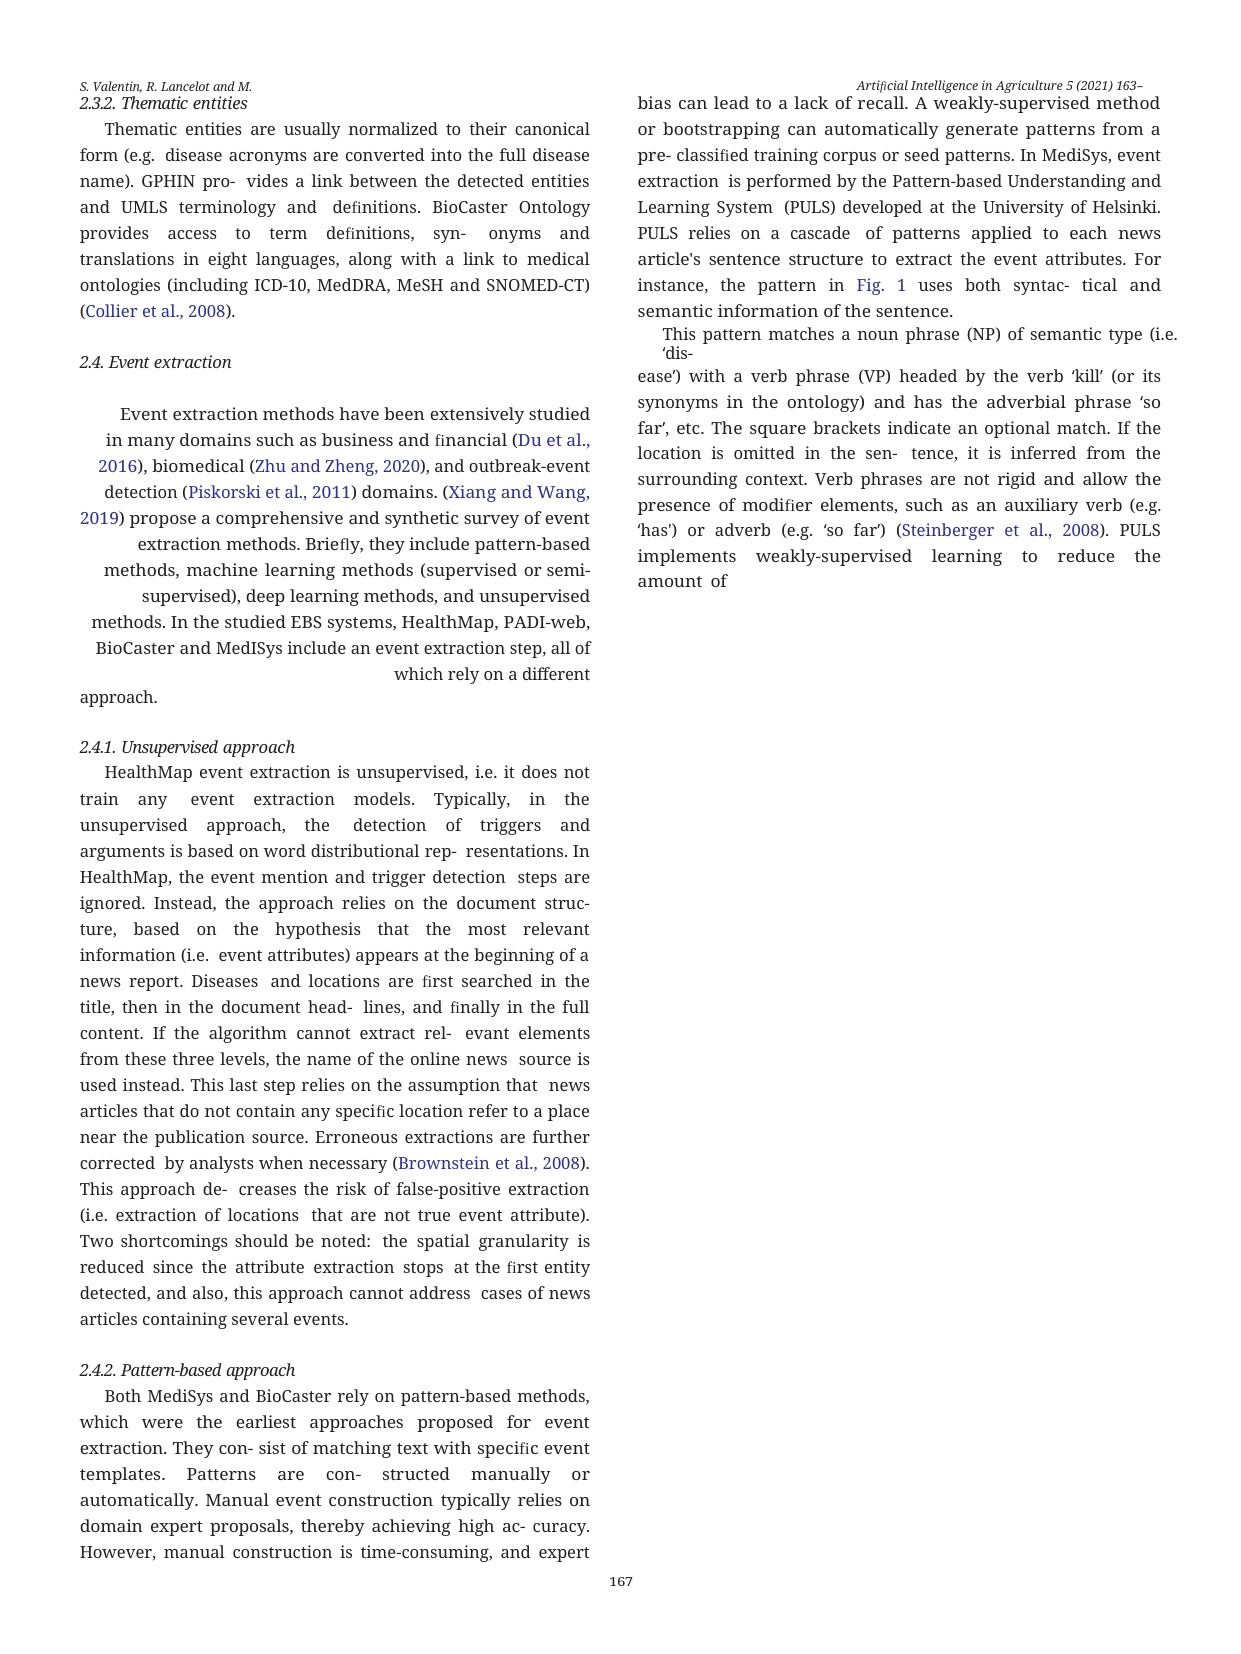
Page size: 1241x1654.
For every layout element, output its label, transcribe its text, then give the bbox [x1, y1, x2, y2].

text Both MediSys and BioCaster rely on pattern-based methods, which were the earliest approaches proposed for event extraction. They con- sist of matching text with specific event templates. Patterns are con- structed manually or automatically. Manual event construction typically relies on domain expert proposals, thereby achieving high ac- curacy. However, manual construction is time-consuming, and expert bias can lead to a lack of recall. A weakly-supervised method or bootstrapping can automatically generate patterns from a pre- classified training corpus or seed patterns. In MediSys, event extraction is performed by the Pattern-based Understanding and Learning System (PULS) developed at the University of Helsinki. PULS relies on a cascade of patterns applied to each news article's sentence structure to extract the event attributes. For instance, the pattern in Fig. 1 uses both syntac- tical and semantic information of the sentence. [637, 92, 1161, 323]
text approach. [79, 688, 607, 707]
list Thematic entities [79, 92, 607, 114]
list Unsupervised approach [79, 736, 607, 758]
list Event extraction [79, 351, 607, 374]
text ease’) with a verb phrase (VP) headed by the verb ‘kill’ (or its synonyms in the ontology) and has the adverbial phrase ‘so far’, etc. The square brackets indicate an optional match. If the location is omitted in the sen- tence, it is inferred from the surrounding context. Verb phrases are not rigid and allow the presence of modifier elements, such as an auxiliary verb (e.g. ‘has') or adverb (e.g. ‘so far’) (Steinberger et al., 2008). PULS implements weakly-supervised learning to reduce the amount of [637, 365, 1161, 593]
text This pattern matches a noun phrase (NP) of semantic type (i.e. ‘dis- [662, 326, 1178, 363]
list Pattern-based approach [79, 1359, 607, 1381]
text Thematic entities are usually normalized to their canonical form (e.g. disease acronyms are converted into the full disease name). GPHIN pro- vides a link between the detected entities and UMLS terminology and definitions. BioCaster Ontology provides access to term definitions, syn- onyms and translations in eight languages, along with a link to medical ontologies (including ICD-10, MedDRA, MeSH and SNOMED-CT) (Collier et al., 2008). [79, 117, 590, 322]
text Both MediSys and BioCaster rely on pattern-based methods, which were the earliest approaches proposed for event extraction. They con- sist of matching text with specific event templates. Patterns are con- structed manually or automatically. Manual event construction typically relies on domain expert proposals, thereby achieving high ac- curacy. However, manual construction is time-consuming, and expert bias can lead to a lack of recall. A weakly-supervised method or bootstrapping can automatically generate patterns from a pre- classified training corpus or seed patterns. In MediSys, event extraction is performed by the Pattern-based Understanding and Learning System (PULS) developed at the University of Helsinki. PULS relies on a cascade of patterns applied to each news article's sentence structure to extract the event attributes. For instance, the pattern in Fig. 1 uses both syntac- tical and semantic information of the sentence. [79, 1384, 590, 1563]
text HealthMap event extraction is unsupervised, i.e. it does not train any event extraction models. Typically, in the unsupervised approach, the detection of triggers and arguments is based on word distributional rep- resentations. In HealthMap, the event mention and trigger detection steps are ignored. Instead, the approach relies on the document struc- ture, based on the hypothesis that the most relevant information (i.e. event attributes) appears at the beginning of a news report. Diseases and locations are first searched in the title, then in the document head- lines, and finally in the full content. If the algorithm cannot extract rel- evant elements from these three levels, the name of the online news source is used instead. This last step relies on the assumption that news articles that do not contain any specific location refer to a place near the publication source. Erroneous extractions are further corrected by analysts when necessary (Brownstein et al., 2008). This approach de- creases the risk of false-positive extraction (i.e. extraction of locations that are not true event attribute). Two shortcomings should be noted: the spatial granularity is reduced since the attribute extraction stops at the first entity detected, and also, this approach cannot address cases of news articles containing several events. [79, 761, 590, 1331]
text Event extraction methods have been extensively studied in many domains such as business and financial (Du et al., 2016), biomedical (Zhu and Zheng, 2020), and outbreak-event detection (Piskorski et al., 2011) domains. (Xiang and Wang, 2019) propose a comprehensive and synthetic survey of event extraction methods. Briefly, they include pattern-based methods, machine learning methods (supervised or semi-supervised), deep learning methods, and unsupervised methods. In the studied EBS systems, HealthMap, PADI-web, BioCaster and MedISys include an event extraction step, all of which rely on a different [79, 402, 590, 685]
